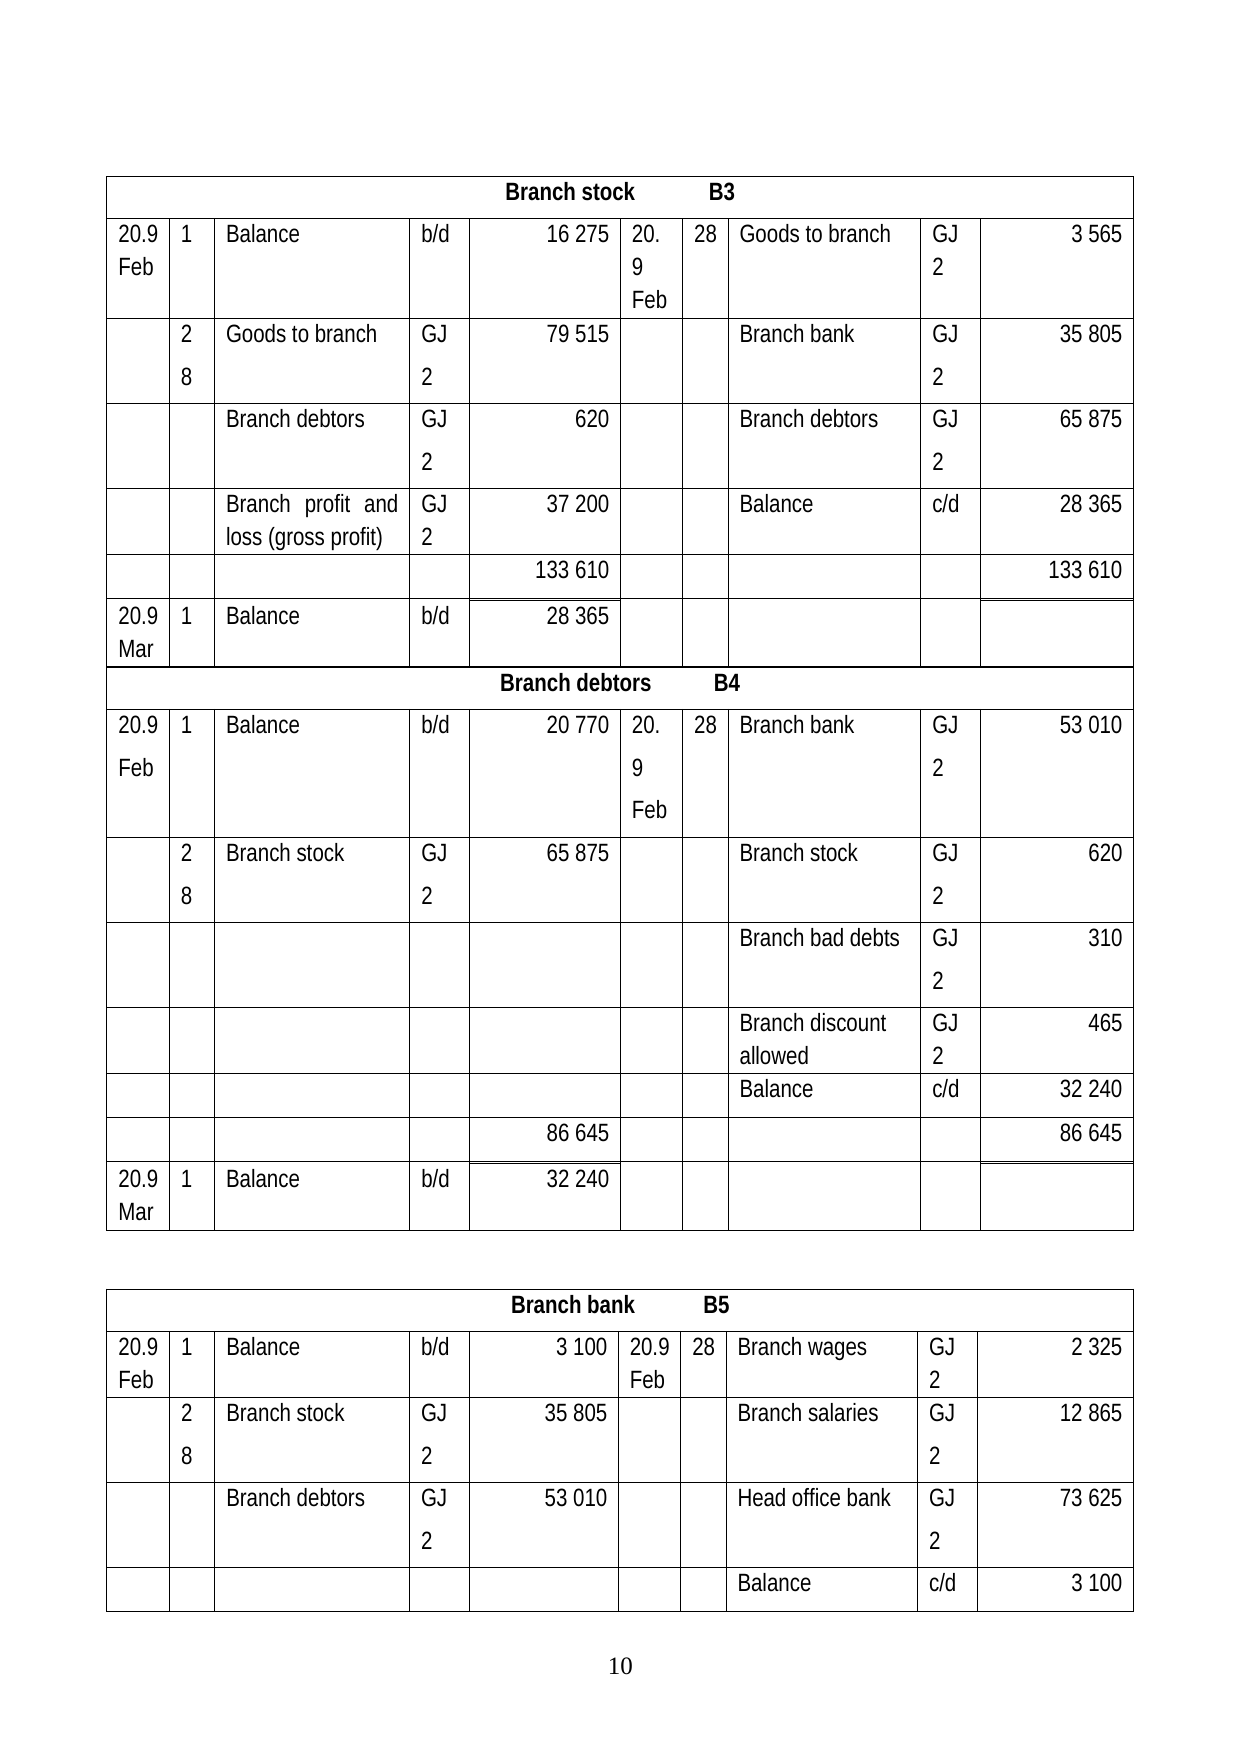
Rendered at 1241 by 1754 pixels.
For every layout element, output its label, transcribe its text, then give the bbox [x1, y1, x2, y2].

table_cell 28 [683, 219, 728, 317]
table_cell GJ2 [921, 219, 980, 317]
table_cell 20.9 Feb [107, 219, 169, 317]
table_cell [215, 1568, 409, 1611]
table_cell [170, 1568, 214, 1611]
table_cell GJ2 [410, 838, 469, 922]
table_cell Branch debtors [215, 1483, 409, 1567]
table_cell 32 240 [981, 1074, 1133, 1117]
table_cell [729, 555, 920, 598]
table_cell 28 365 [981, 489, 1133, 554]
table_cell b/d [410, 219, 469, 317]
table_cell [621, 1074, 682, 1117]
table_cell b/d [410, 1162, 469, 1229]
table_cell [410, 1008, 469, 1073]
table_cell 28 [683, 710, 728, 837]
table_cell [681, 1568, 726, 1611]
table_cell 20.9 Feb [621, 710, 682, 837]
table_cell [921, 599, 980, 666]
table_cell [215, 1008, 409, 1073]
table_cell Goods to branch [729, 219, 920, 317]
table_cell Branch debtors [215, 404, 409, 488]
table_cell GJ2 [410, 319, 469, 403]
table_cell GJ2 [921, 838, 980, 922]
table_cell GJ2 [410, 404, 469, 488]
table_cell Branch stock [729, 838, 920, 922]
table_cell [729, 599, 920, 666]
table_cell [107, 1483, 169, 1567]
table_cell [107, 555, 169, 598]
table_cell [410, 1074, 469, 1117]
table_header Branch stock B3 [107, 177, 1133, 218]
table_cell c/d [921, 489, 980, 554]
table_cell 53 010 [981, 710, 1133, 837]
table_cell [981, 601, 1133, 666]
table_cell 1 [170, 599, 214, 666]
table_cell b/d [410, 599, 469, 666]
table_cell 1 [170, 710, 214, 837]
table_cell 28 365 [470, 601, 620, 666]
table_cell [470, 1008, 620, 1073]
table_cell 3 100 [470, 1332, 618, 1397]
table_cell [107, 1008, 169, 1073]
table_cell [621, 1162, 682, 1229]
table_cell [621, 599, 682, 666]
table_cell 86 645 [470, 1118, 620, 1161]
table_cell [683, 838, 728, 922]
table_cell [170, 1483, 214, 1567]
table_cell [170, 404, 214, 488]
table_cell GJ2 [921, 923, 980, 1007]
table_cell [621, 319, 682, 403]
table_cell 28 [681, 1332, 726, 1397]
table_cell [729, 1162, 920, 1229]
table_cell 28 [170, 1398, 214, 1482]
table_cell GJ2 [921, 319, 980, 403]
table_cell Branch bad debts [729, 923, 920, 1007]
table_cell GJ2 [410, 489, 469, 554]
table_cell Branch debtors [729, 404, 920, 488]
table_cell [981, 1164, 1133, 1229]
table_cell Balance [727, 1568, 917, 1611]
table_cell 620 [981, 838, 1133, 922]
table_cell 65 875 [470, 838, 620, 922]
table_cell [921, 1118, 980, 1161]
table_cell GJ2 [410, 1398, 469, 1482]
table_cell 12 865 [978, 1398, 1133, 1482]
table_cell [683, 319, 728, 403]
table_cell [107, 489, 169, 554]
table_cell 35 805 [470, 1398, 618, 1482]
table_cell Balance [215, 599, 409, 666]
table_cell [170, 1008, 214, 1073]
table_cell Balance [215, 1332, 409, 1397]
table_cell [215, 923, 409, 1007]
table_cell 35 805 [981, 319, 1133, 403]
table_cell b/d [410, 710, 469, 837]
table_cell 3 100 [978, 1568, 1133, 1611]
table_cell 3 565 [981, 219, 1133, 317]
table_cell Branch bank [729, 319, 920, 403]
table_cell 20 770 [470, 710, 620, 837]
table_cell 2 325 [978, 1332, 1133, 1397]
table_cell GJ2 [918, 1398, 977, 1482]
table_cell c/d [918, 1568, 977, 1611]
table_cell Branch profit and loss (gross profit) [215, 489, 409, 554]
table_cell [683, 599, 728, 666]
table_cell [921, 555, 980, 598]
table_cell 28 [170, 319, 214, 403]
table_cell [683, 489, 728, 554]
table_cell [107, 1398, 169, 1482]
table_cell 20.9 Feb [107, 710, 169, 837]
table_cell 1 [170, 1162, 214, 1229]
table_cell b/d [410, 1332, 469, 1397]
table_cell Branch bank [729, 710, 920, 837]
table_cell 73 625 [978, 1483, 1133, 1567]
table_cell 20.9 Feb [107, 1332, 169, 1397]
table_cell [683, 1008, 728, 1073]
table_cell [619, 1483, 680, 1567]
table_cell 20.9 Mar [107, 1162, 169, 1229]
table_cell [107, 1568, 169, 1611]
table_cell GJ2 [921, 1008, 980, 1073]
table_cell [683, 1118, 728, 1161]
table_cell [681, 1483, 726, 1567]
table_cell [681, 1398, 726, 1482]
table_cell [170, 1074, 214, 1117]
table_cell [729, 1118, 920, 1161]
table_cell 53 010 [470, 1483, 618, 1567]
table_cell 133 610 [470, 555, 620, 598]
table_cell [621, 555, 682, 598]
table_cell [170, 923, 214, 1007]
table_cell [621, 923, 682, 1007]
table_cell [107, 838, 169, 922]
table_cell 79 515 [470, 319, 620, 403]
table_cell [107, 1074, 169, 1117]
table_cell [683, 923, 728, 1007]
table_cell [470, 1074, 620, 1117]
table_cell [619, 1398, 680, 1482]
table_cell 1 [170, 1332, 214, 1397]
table_cell 20.9 Feb [621, 219, 682, 317]
table_cell Branch stock [215, 1398, 409, 1482]
table_cell Branch salaries [727, 1398, 917, 1482]
table_cell 1 [170, 219, 214, 317]
table_cell GJ2 [918, 1483, 977, 1567]
table_header Branch bank B5 [107, 1290, 1133, 1331]
table_cell [621, 489, 682, 554]
table_cell Branch discount allowed [729, 1008, 920, 1073]
table_cell [410, 1118, 469, 1161]
table_cell [921, 1162, 980, 1229]
table_cell Balance [215, 710, 409, 837]
table_cell [683, 555, 728, 598]
table_cell Branch stock [215, 838, 409, 922]
table_cell [107, 1118, 169, 1161]
table_cell [107, 923, 169, 1007]
table_cell [470, 923, 620, 1007]
table_cell GJ2 [921, 404, 980, 488]
table_cell Goods to branch [215, 319, 409, 403]
table_cell [215, 1074, 409, 1117]
table_cell [170, 489, 214, 554]
table_cell [683, 1162, 728, 1229]
table_cell c/d [921, 1074, 980, 1117]
table_cell 65 875 [981, 404, 1133, 488]
table_cell [107, 319, 169, 403]
table_cell [621, 1008, 682, 1073]
table_cell [470, 1568, 618, 1611]
table_cell Balance [729, 489, 920, 554]
table_cell 20.9 Feb [619, 1332, 680, 1397]
table_cell Balance [729, 1074, 920, 1117]
table_cell [619, 1568, 680, 1611]
table_cell [410, 555, 469, 598]
table_cell 465 [981, 1008, 1133, 1073]
table_cell 86 645 [981, 1118, 1133, 1161]
table_cell [410, 1568, 469, 1611]
table_cell 37 200 [470, 489, 620, 554]
table_cell [215, 1118, 409, 1161]
table_cell Branch debtors B4 [107, 668, 1133, 709]
table_cell GJ2 [921, 710, 980, 837]
table_cell Balance [215, 1162, 409, 1229]
table_cell Branch wages [727, 1332, 917, 1397]
table_cell [683, 404, 728, 488]
table_cell 28 [170, 838, 214, 922]
table_cell 20.9 Mar [107, 599, 169, 666]
table_cell [107, 404, 169, 488]
table_cell 32 240 [470, 1164, 620, 1229]
table_cell [621, 838, 682, 922]
table_cell [170, 1118, 214, 1161]
table_cell Head office bank [727, 1483, 917, 1567]
table_cell [215, 555, 409, 598]
table_cell [621, 1118, 682, 1161]
table_cell Balance [215, 219, 409, 317]
table_cell 620 [470, 404, 620, 488]
table_cell 16 275 [470, 219, 620, 317]
table_cell [170, 555, 214, 598]
table_cell 133 610 [981, 555, 1133, 598]
table_cell [683, 1074, 728, 1117]
table_cell 310 [981, 923, 1133, 1007]
table_cell [410, 923, 469, 1007]
table_cell GJ2 [410, 1483, 469, 1567]
table_cell GJ2 [918, 1332, 977, 1397]
table_cell [621, 404, 682, 488]
